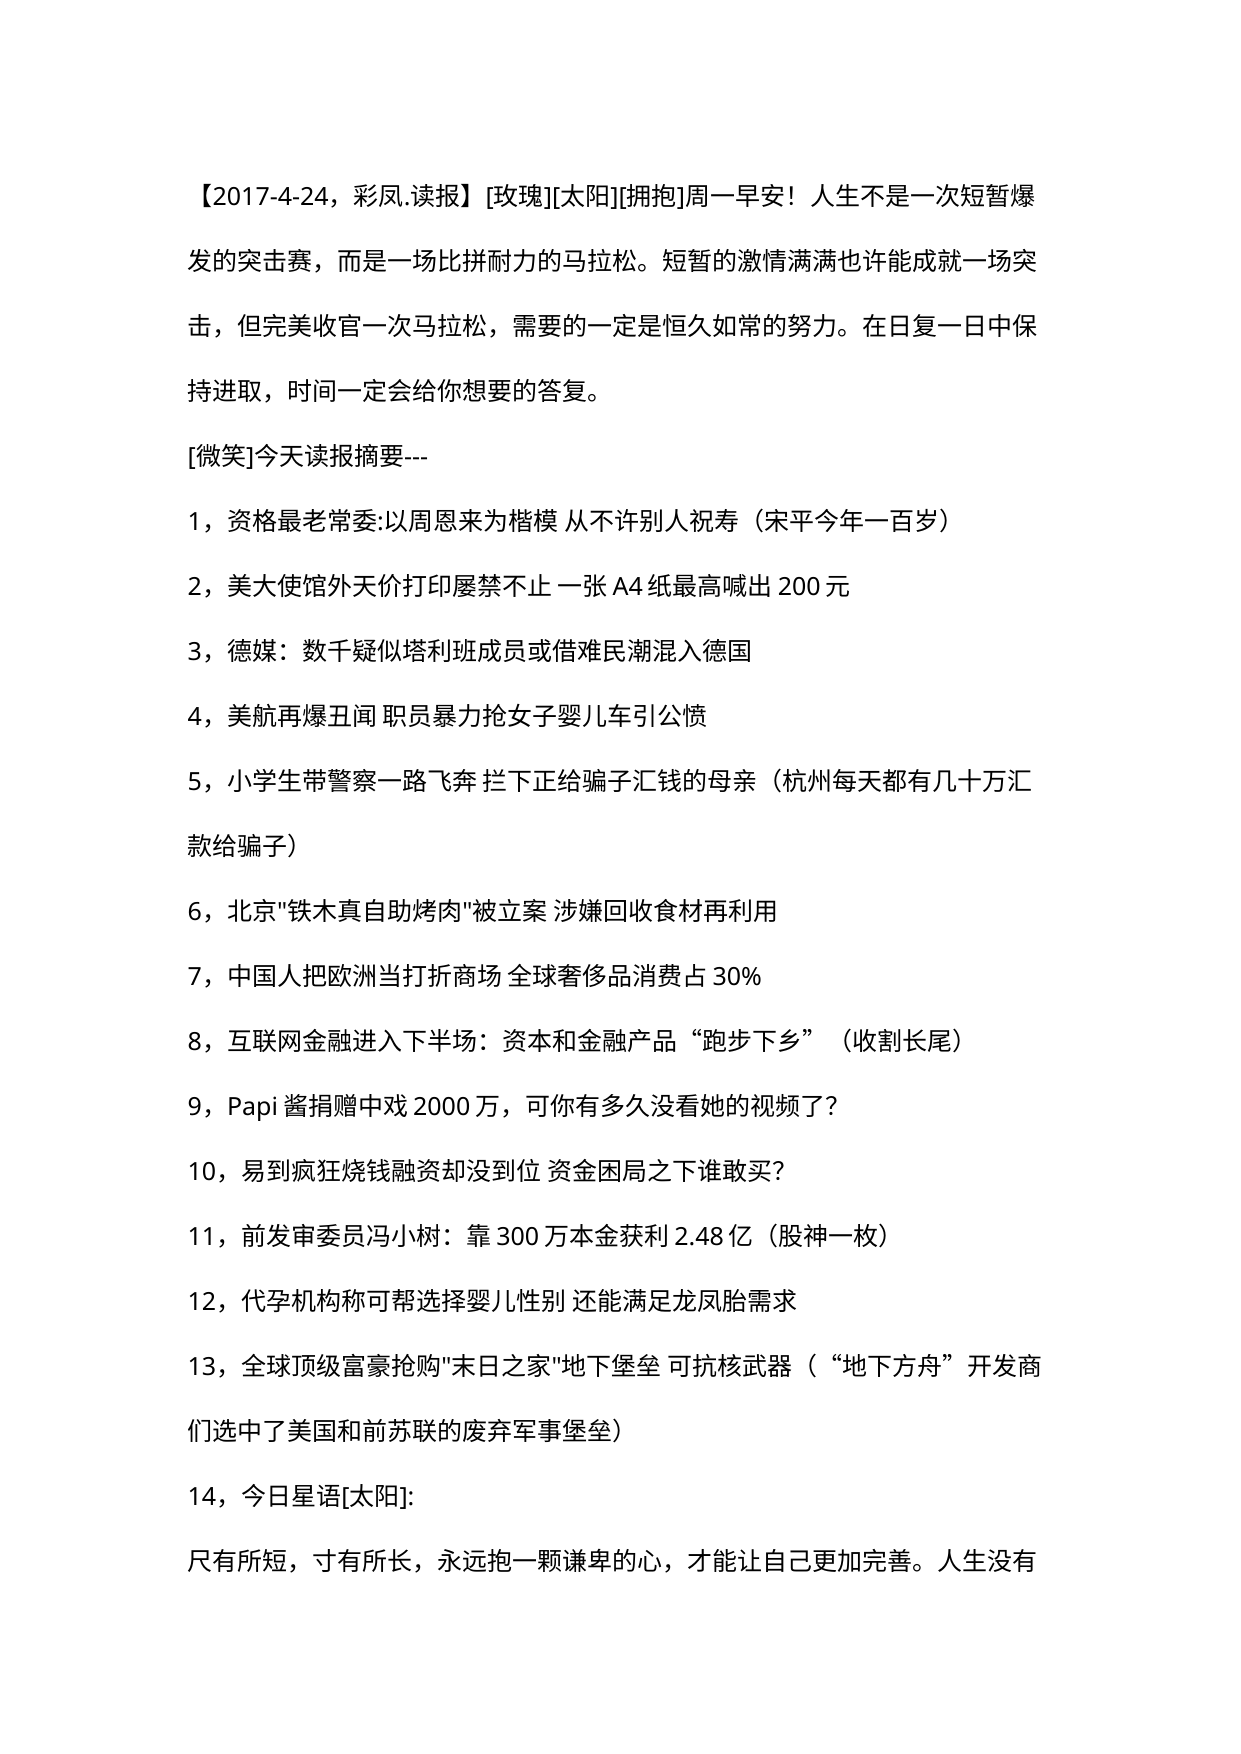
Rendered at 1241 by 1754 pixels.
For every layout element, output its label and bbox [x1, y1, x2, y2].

text [187, 162, 1053, 1592]
